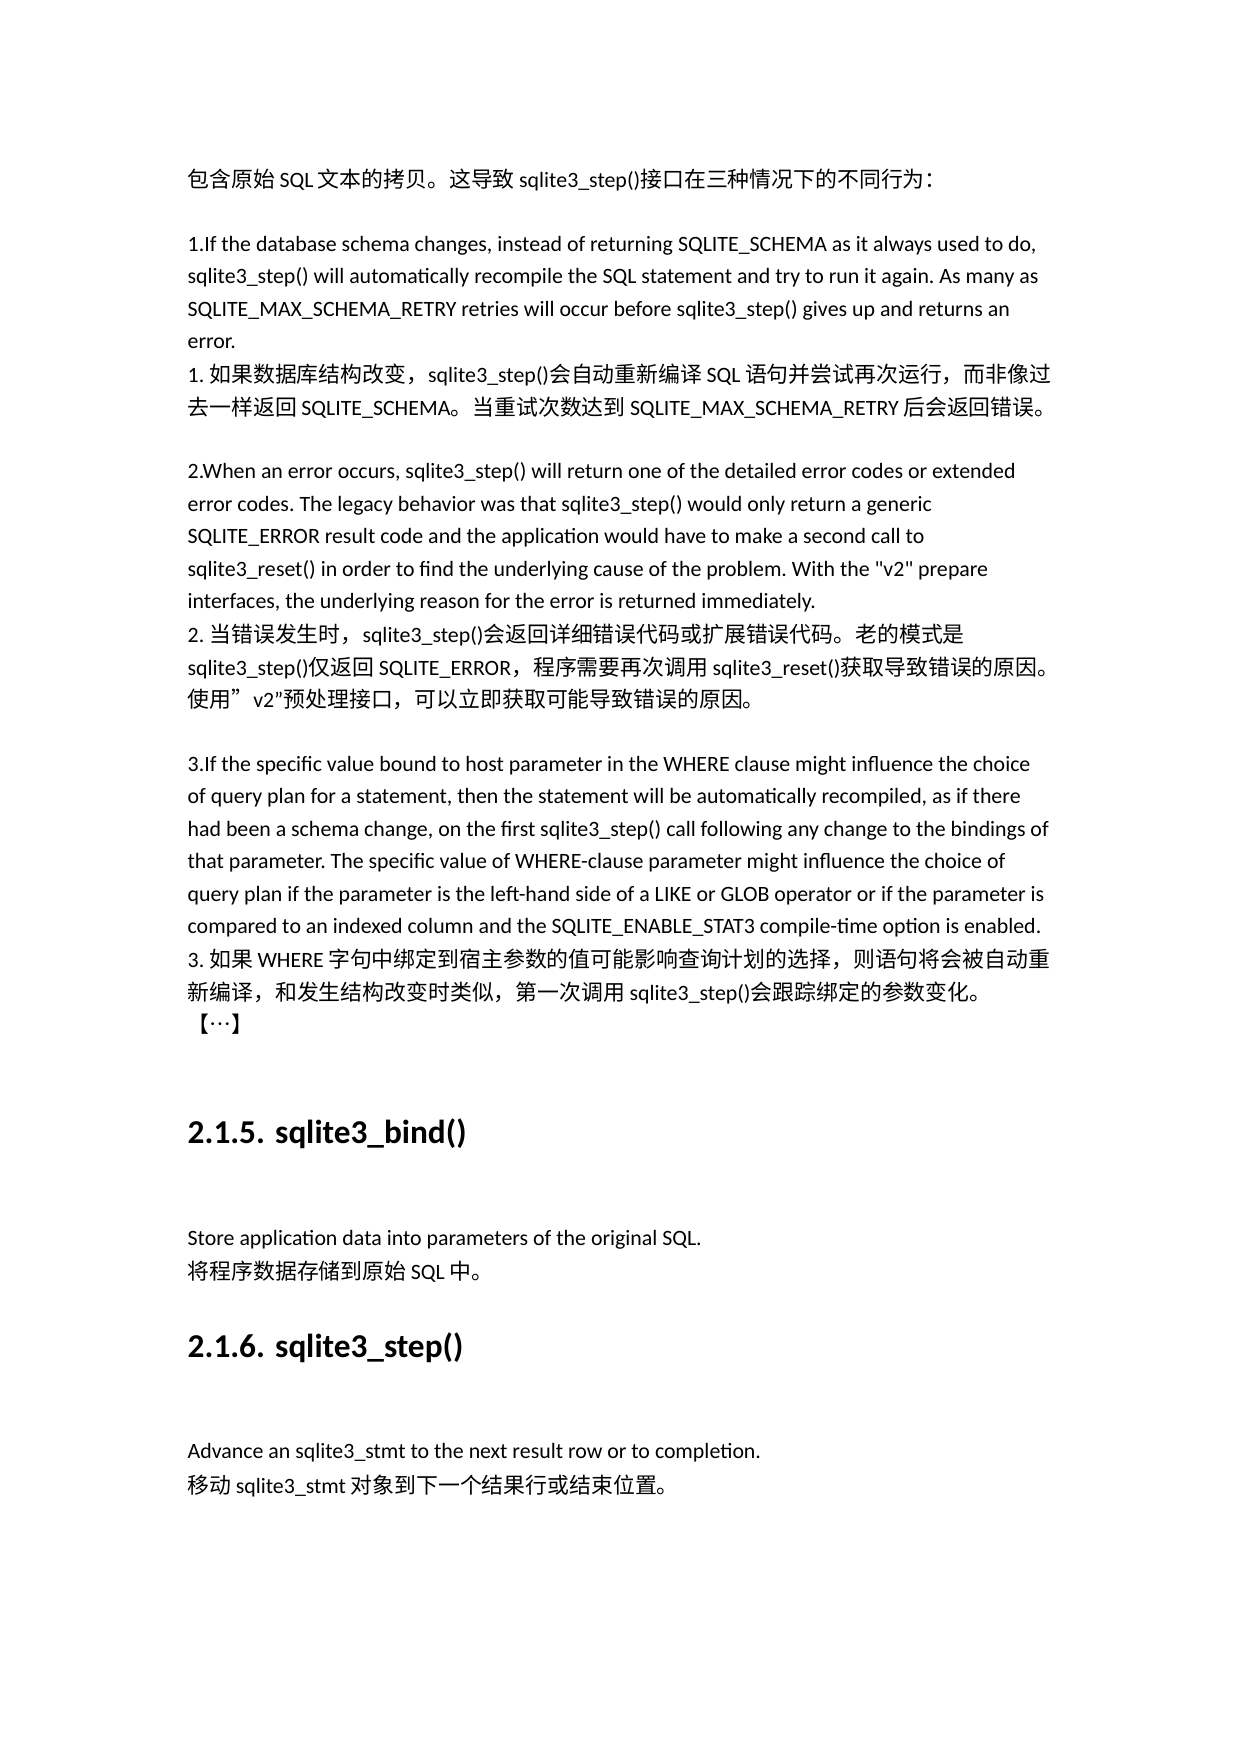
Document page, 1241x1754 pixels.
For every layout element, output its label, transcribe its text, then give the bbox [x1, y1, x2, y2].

subtitle sqlite3_bind() [187, 1099, 1053, 1164]
text 移动sqlite3_stmt对象到下一个结果行或结束位置。 [187, 1467, 1053, 1500]
text 2. 当错误发生时，sqlite3_step()会返回详细错误代码或扩展错误代码。老的模式是sqlite3_step()仅返回SQLITE_ERROR，程序需要再次调用sqlite3_reset()获取导致错误的原因。使用”v2”预处理接口，可以立即获取可能导致错误的原因。 [187, 617, 1053, 714]
text 将程序数据存储到原始SQL中。 [187, 1253, 1053, 1286]
text Store application data into parameters of the original SQL. [187, 1221, 1053, 1253]
text 1. 如果数据库结构改变，sqlite3_step()会自动重新编译SQL语句并尝试再次运行，而非像过去一样返回SQLITE_SCHEMA。当重试次数达到SQLITE_MAX_SCHEMA_RETRY后会返回错误。 [187, 357, 1053, 422]
text 3.If the specific value bound to host parameter in the WHERE clause might influence the choice of query plan for a statement, then the statement will be automatically recompiled, as if there had been a schema change, on the first sqlite3_step() call following any change to the bindings of that parameter. The specific value of WHERE-clause parameter might influence the choice of query plan if the parameter is the left-hand side of a LIKE or GLOB operator or if the parameter is compared to an indexed column and the SQLITE_ENABLE_STAT3 compile-time option is enabled. [187, 747, 1053, 942]
text 3. 如果WHERE字句中绑定到宿主参数的值可能影响查询计划的选择，则语句将会被自动重新编译，和发生结构改变时类似，第一次调用sqlite3_step()会跟踪绑定的参数变化。【…】 [187, 942, 1053, 1039]
text 2.When an error occurs, sqlite3_step() will return one of the detailed error codes or extended error codes. The legacy behavior was that sqlite3_step() would only return a generic SQLITE_ERROR result code and the application would have to make a second call to sqlite3_reset() in order to find the underlying cause of the problem. With the "v2" prepare interfaces, the underlying reason for the error is returned immediately. [187, 454, 1053, 617]
text Advance an sqlite3_stmt to the next result row or to completion. [187, 1435, 1053, 1467]
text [187, 162, 1053, 194]
subtitle sqlite3_step() [187, 1313, 1053, 1378]
text 1.If the database schema changes, instead of returning SQLITE_SCHEMA as it always used to do, sqlite3_step() will automatically recompile the SQL statement and try to run it again. As many as SQLITE_MAX_SCHEMA_RETRY retries will occur before sqlite3_step() gives up and returns an error. [187, 227, 1053, 357]
